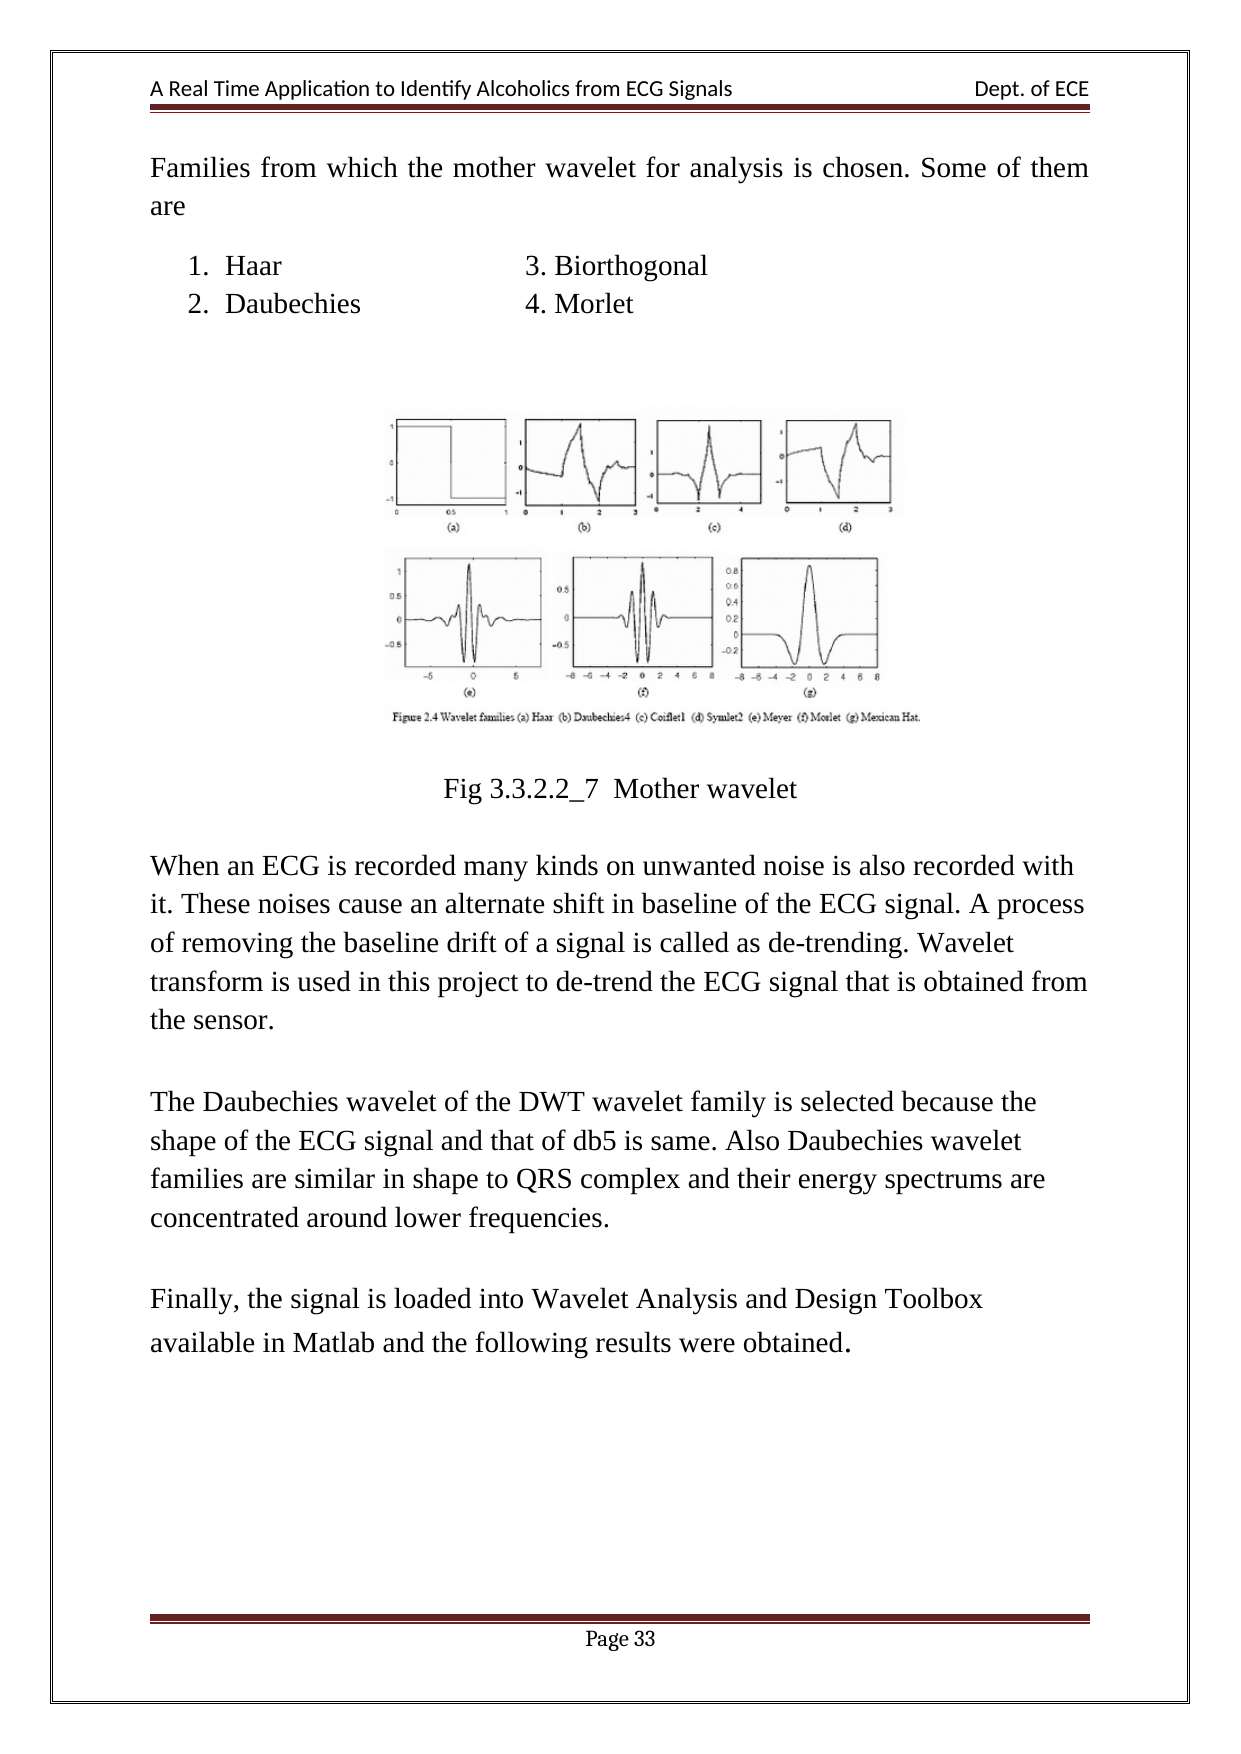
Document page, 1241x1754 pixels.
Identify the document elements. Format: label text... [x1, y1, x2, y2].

text Fig 3.3.2.2_7 Mother wavelet [150, 771, 1090, 804]
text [150, 150, 1090, 222]
list When an ECG is recorded many kinds on unwanted noise is also recorded with it. These noises cause an alternate shift in baseline of the ECG signal. A process of removing the baseline drift of a signal is called as de-trending. Wavelet transform is used in this project to de-trend the ECG signal that is obtained from the sensor. [150, 809, 1090, 1036]
list Daubechies 4. Morlet [187, 286, 1090, 320]
picture [376, 401, 939, 746]
list The Daubechies wavelet of the DWT wavelet family is selected because the shape of the ECG signal and that of db5 is same. Also Daubechies wavelet families are similar in shape to QRS complex and their energy spectrums are concentrated around lower frequencies. [150, 1041, 1090, 1233]
list Haar 3. Biorthogonal [187, 248, 1090, 281]
list Finally, the signal is loaded into Wavelet Analysis and Design Toolbox available in Matlab and the following results were obtained. [150, 1238, 1090, 1359]
